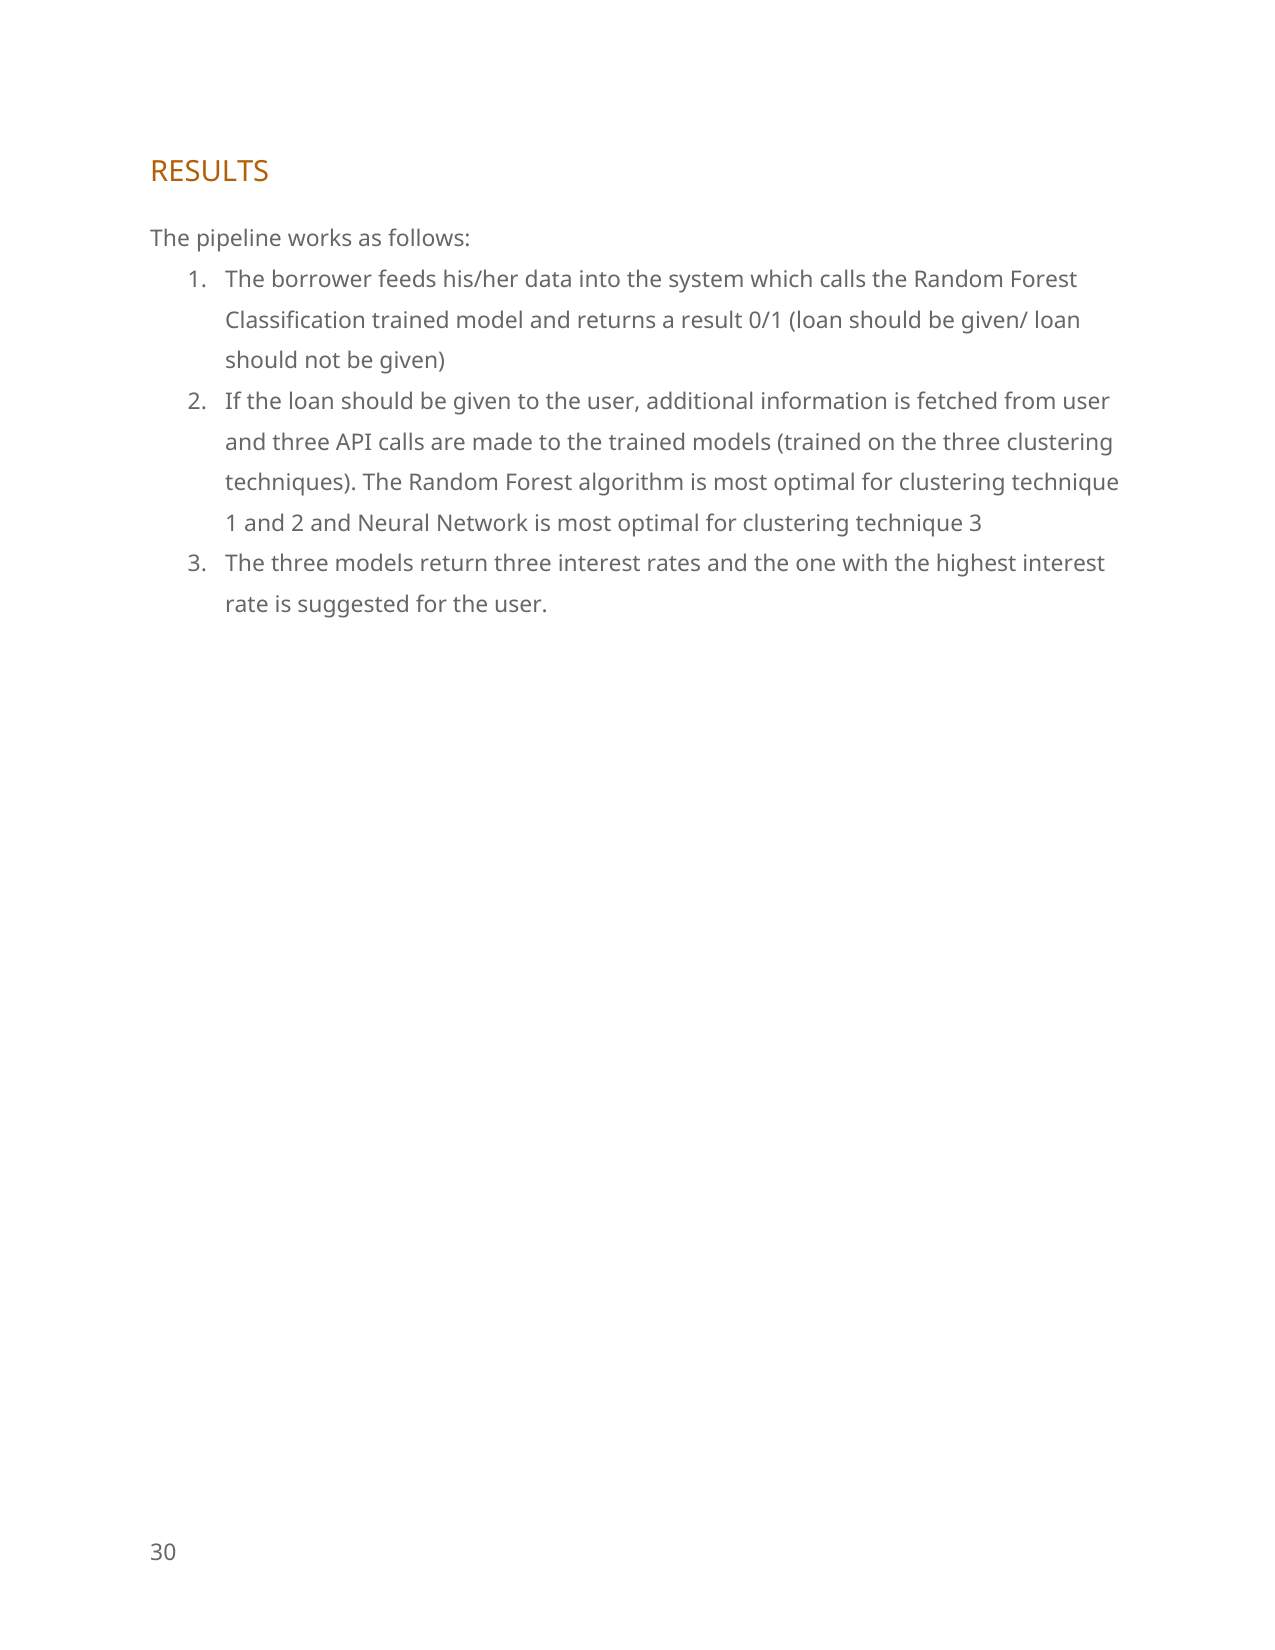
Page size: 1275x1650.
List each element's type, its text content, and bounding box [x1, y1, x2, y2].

subtitle RESULTS [150, 150, 1125, 190]
list If the loan should be given to the user, additional information is fetched from user and three API calls are made to the trained models (trained on the three clustering techniques). The Random Forest algorithm is most optimal for clustering technique 1 and 2 and Neural Network is most optimal for clustering technique 3 [187, 385, 1125, 538]
text The pipeline works as follows: [150, 222, 1125, 254]
list The borrower feeds his/her data into the system which calls the Random Forest Classification trained model and returns a result 0/1 (loan should be given/ loan should not be given) [187, 263, 1125, 376]
list The three models return three interest rates and the one with the highest interest rate is suggested for the user. [187, 547, 1125, 619]
